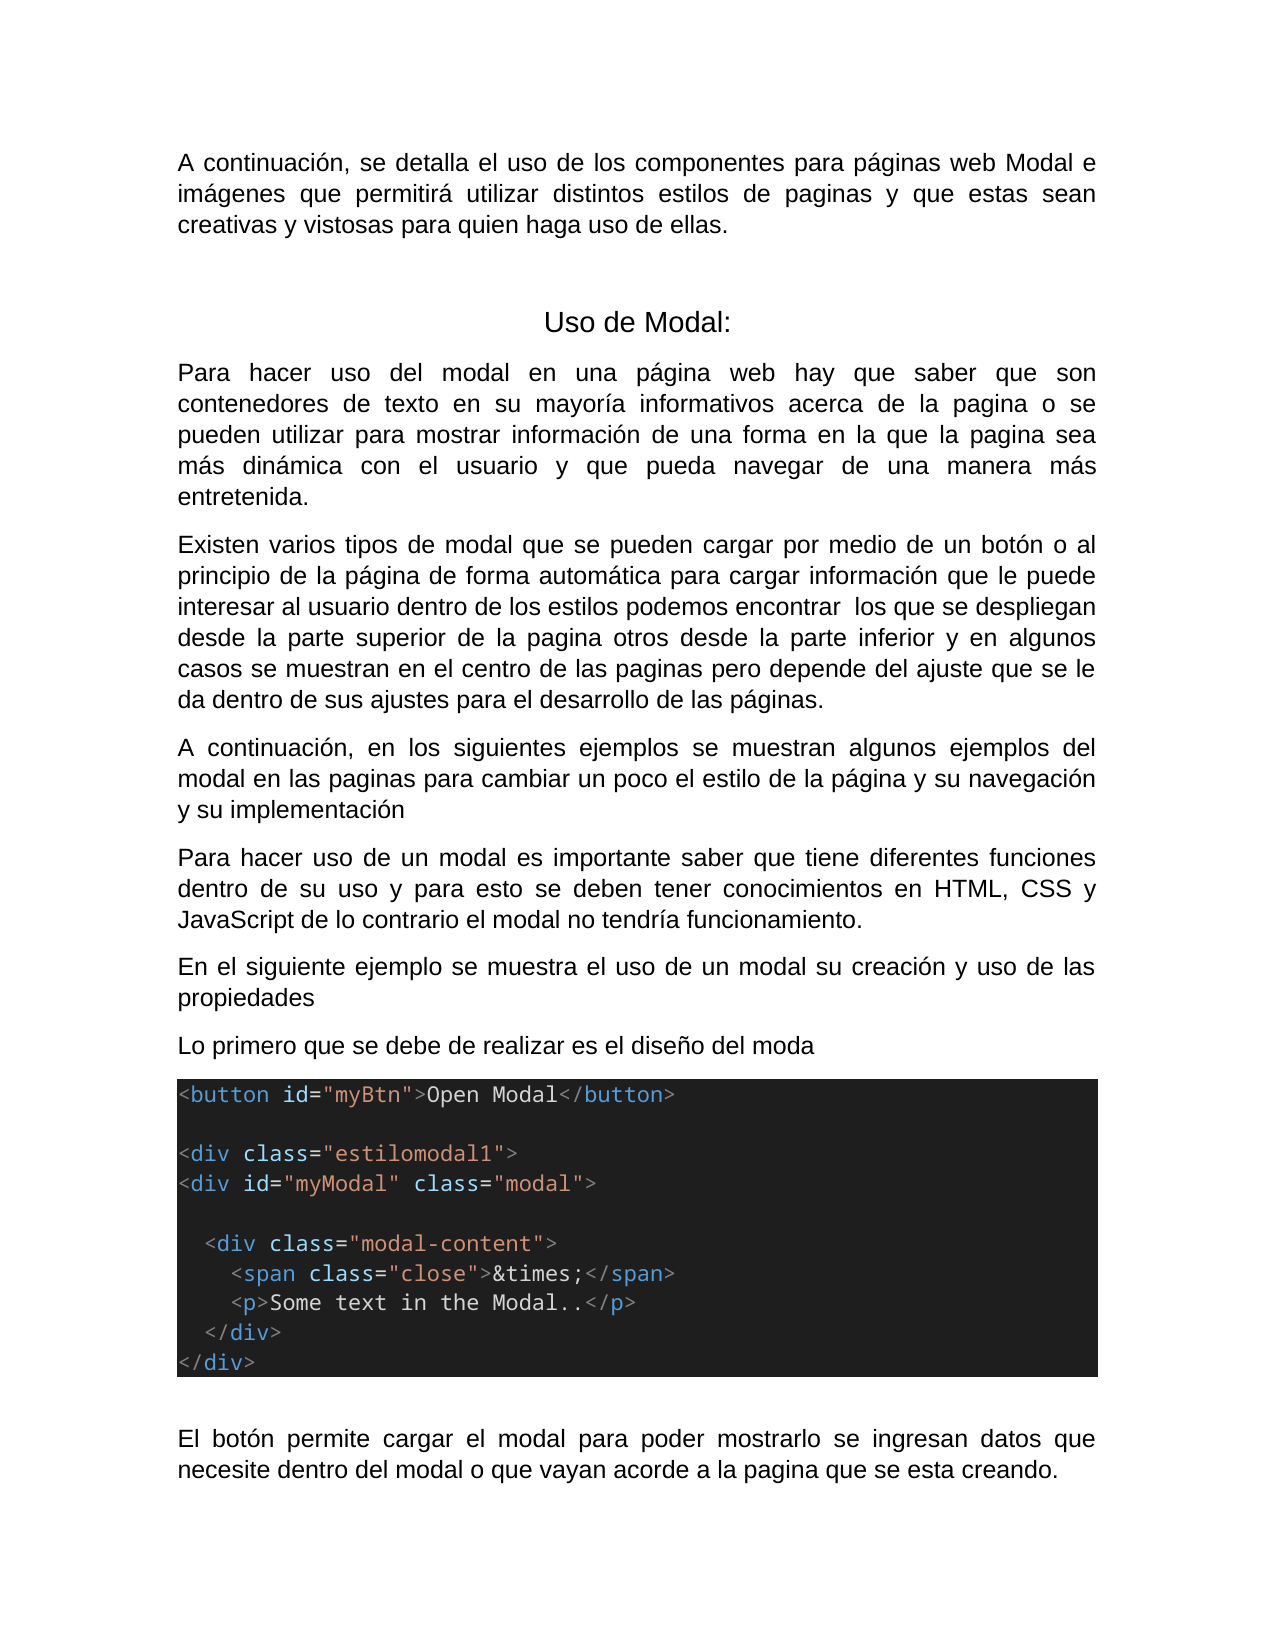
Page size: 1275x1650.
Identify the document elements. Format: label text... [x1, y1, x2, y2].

text </div> [177, 1347, 1098, 1377]
text Para hacer uso de un modal es importante saber que tiene diferentes funciones dentro de su uso y para esto se deben tener conocimientos en HTML, CSS y JavaScript de lo contrario el modal no tendría funcionamiento. [177, 842, 1098, 933]
text </div> [177, 1317, 1098, 1347]
text Para hacer uso del modal en una página web hay que saber que son contenedores de texto en su mayoría informativos acerca de la pagina o se pueden utilizar para mostrar información de una forma en la que la pagina sea más dinámica con el usuario y que pueda navegar de una manera más entretenida. [177, 358, 1098, 511]
text El botón permite cargar el modal para poder mostrarlo se ingresan datos que necesite dentro del modal o que vayan acorde a la pagina que se esta creando. [177, 1424, 1098, 1484]
text En el siguiente ejemplo se muestra el uso de un modal su creación y uso de las propiedades [177, 952, 1098, 1012]
text <div id="myModal" class="modal"> [177, 1168, 1098, 1198]
text Lo primero que se debe de realizar es el diseño del moda [177, 1031, 1098, 1060]
text Existen varios tipos de modal que se pueden cargar por medio de un botón o al principio de la página de forma automática para cargar información que le puede interesar al usuario dentro de los estilos podemos encontrar los que se despliegan desde la parte superior de la pagina otros desde la parte inferior y en algunos casos se muestran en el centro de las paginas pero depende del ajuste que se le da dentro de sus ajustes para el desarrollo de las páginas. [177, 530, 1098, 714]
text <span class="close">&times;</span> [177, 1257, 1098, 1287]
text Uso de Modal: [177, 305, 1098, 339]
text <div class="estilomodal1"> [177, 1138, 1098, 1168]
text <button id="myBtn">Open Modal</button> [177, 1079, 1098, 1108]
text A continuación, en los siguientes ejemplos se muestran algunos ejemplos del modal en las paginas para cambiar un poco el estilo de la página y su navegación y su implementación [177, 733, 1098, 823]
text <div class="modal-content"> [177, 1228, 1098, 1257]
text <p>Some text in the Modal..</p> [177, 1287, 1098, 1317]
text A continuación, se detalla el uso de los componentes para páginas web Modal e imágenes que permitirá utilizar distintos estilos de paginas y que estas sean creativas y vistosas para quien haga uso de ellas. [177, 148, 1098, 238]
